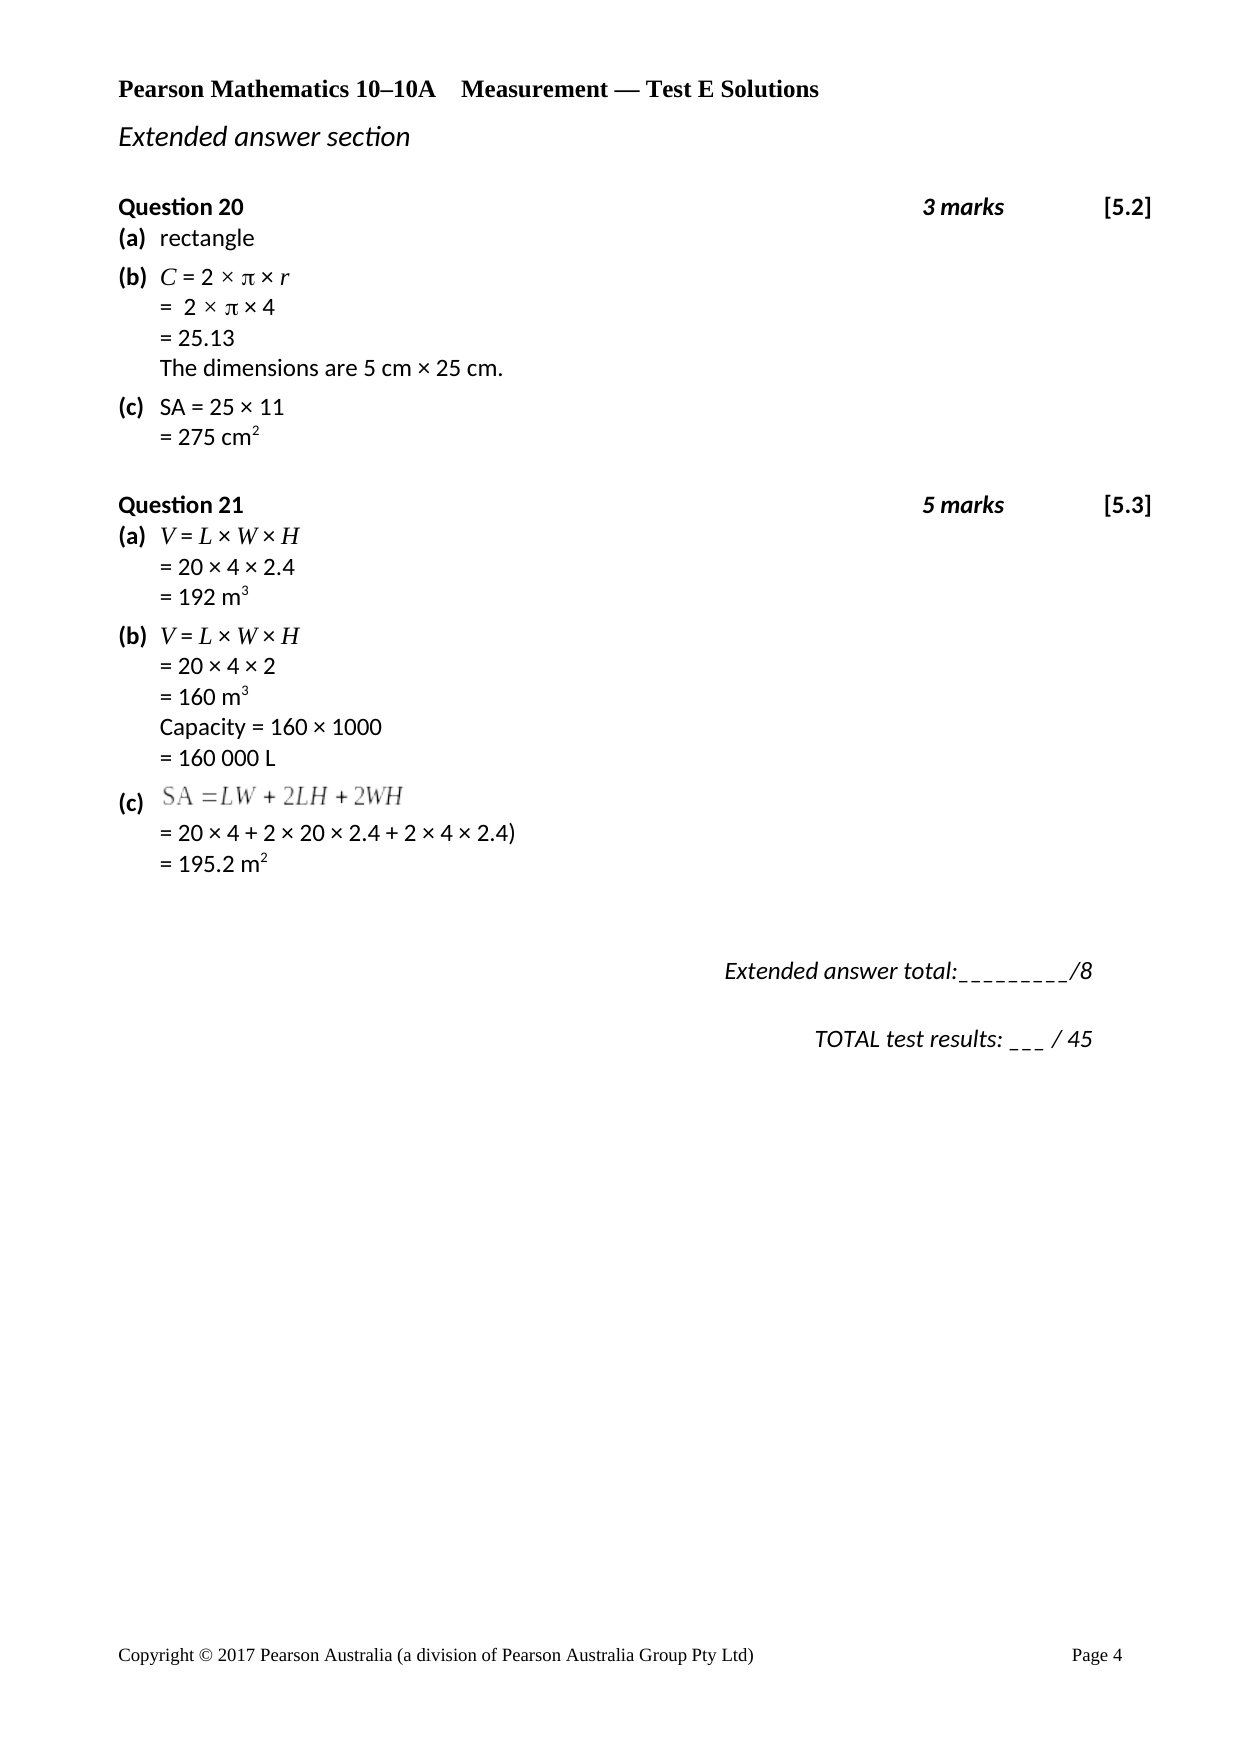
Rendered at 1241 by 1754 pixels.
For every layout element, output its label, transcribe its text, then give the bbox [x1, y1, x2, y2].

subtitle Extended answer section [118, 118, 1122, 154]
subtitle Question 20 3 marks [5.2] [118, 191, 1122, 222]
text (a) V = L × W × H = 20 × 4 × 2.4 = 192 m3 [118, 520, 1122, 612]
text TOTAL test results: ___ / 45 [118, 1023, 1092, 1053]
subtitle Question 21 5 marks [5.3] [118, 489, 1122, 520]
text (c) = 20 × 4 + 2 × 20 × 2.4 + 2 × 4 × 2.4) = 195.2 m2 [118, 781, 1122, 879]
text (b) V = L × W × H = 20 × 4 × 2 = 160 m3 Capacity = 160 × 1000 = 160 000 L [118, 620, 1122, 773]
text Extended answer total:_________/8 [118, 955, 1092, 986]
text (c) SA = 25 × 11 = 275 cm2 [118, 391, 1122, 452]
text (b) C = 2 × × r = 2 × × 4 = 25.13 The dimensions are 5 cm × 25 cm. [118, 261, 1122, 383]
text (a) rectangle [118, 222, 1122, 252]
